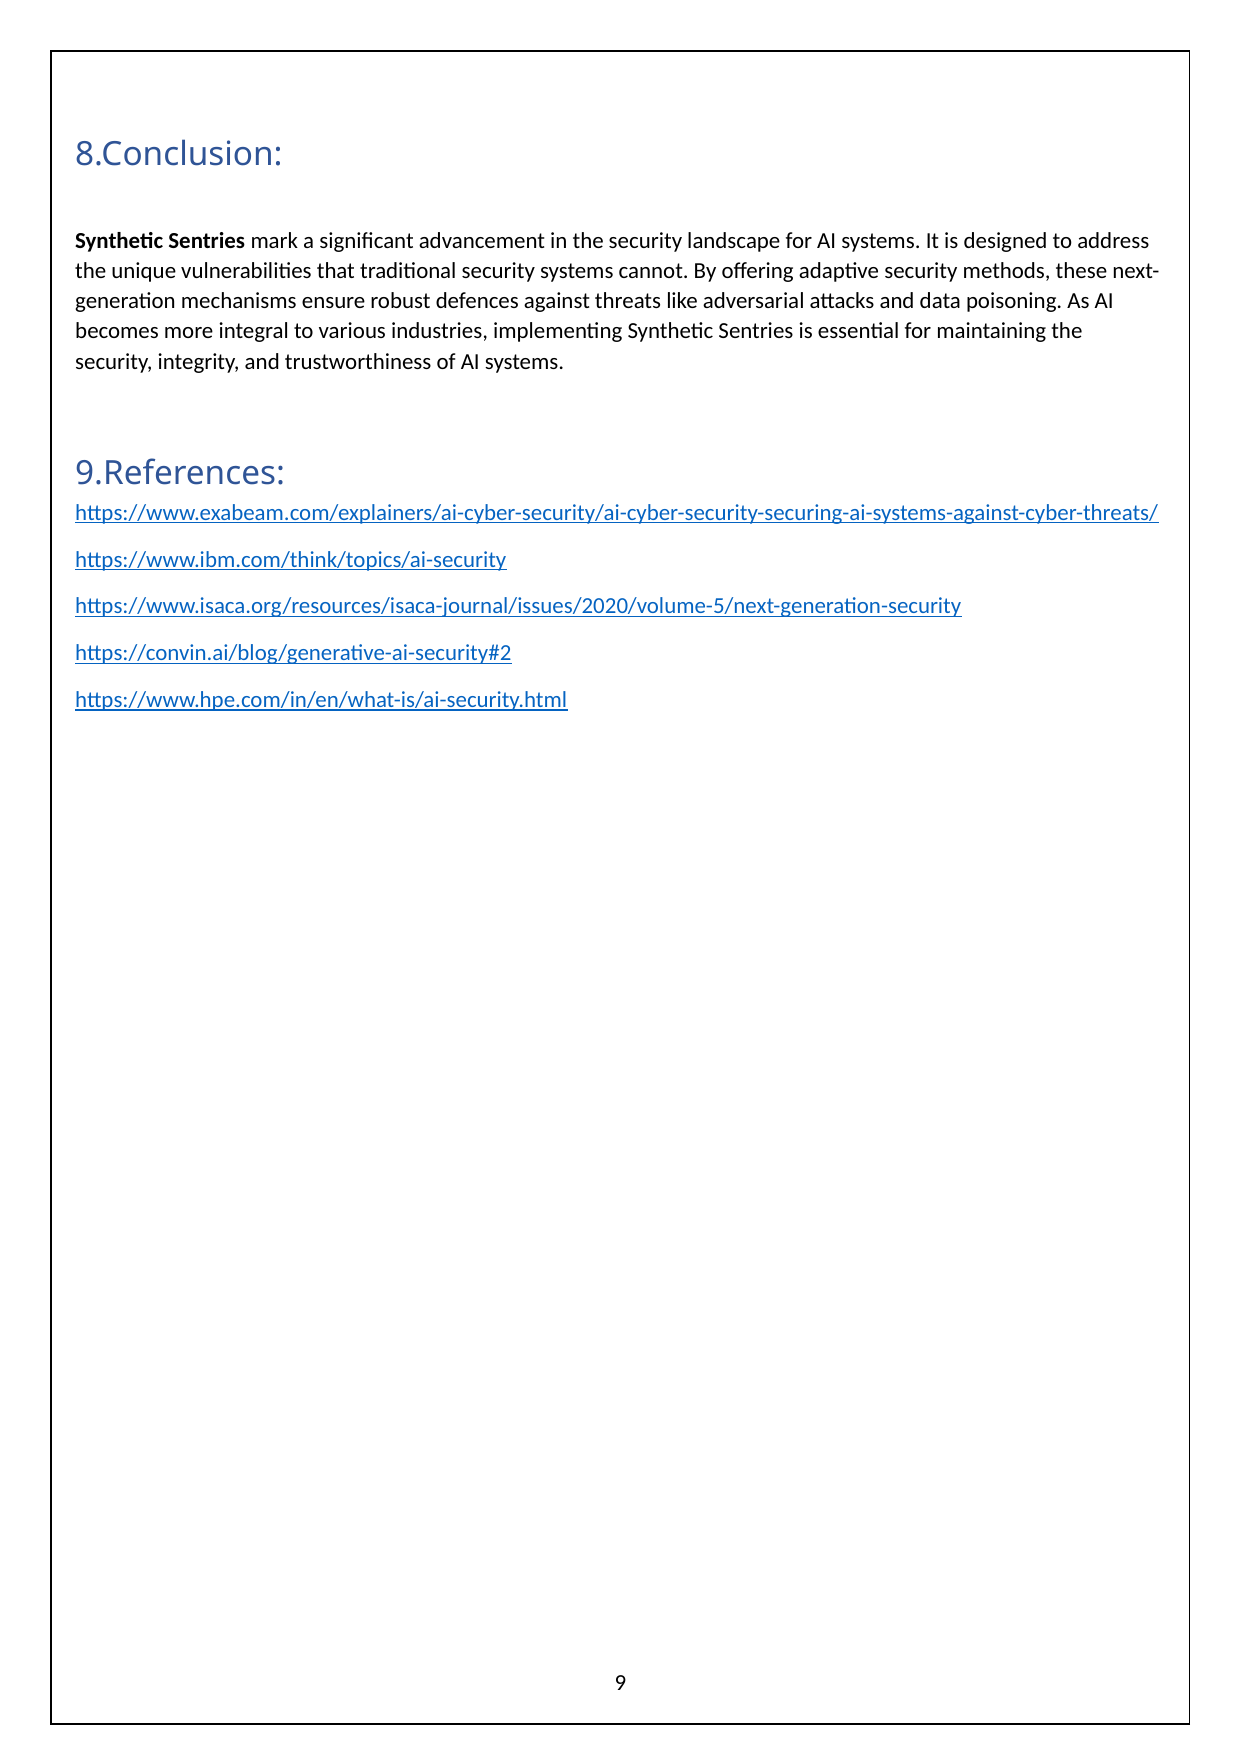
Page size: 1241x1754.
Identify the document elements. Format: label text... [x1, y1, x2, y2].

text https://www.ibm.com/think/topics/ai-security [75, 545, 1165, 573]
text https://convin.ai/blog/generative-ai-security#2 [75, 638, 1165, 667]
text https://www.hpe.com/in/en/what-is/ai-security.html [75, 685, 1165, 713]
text https://www.exabeam.com/explainers/ai-cyber-security/ai-cyber-security-securing-ai-systems-against-cyber-threats/ [75, 498, 1165, 526]
text Synthetic Sentries mark a significant advancement in the security landscape for AI systems. It is designed to address the unique vulnerabilities that traditional security systems cannot. By offering adaptive security methods, these next-generation mechanisms ensure robust defences against threats like adversarial attacks and data poisoning. As AI becomes more integral to various industries, implementing Synthetic Sentries is essential for maintaining the security, integrity, and trustworthiness of AI systems. [75, 226, 1165, 375]
subtitle 8.Conclusion: [75, 130, 1165, 176]
subtitle 9.References: [75, 449, 1165, 494]
text https://www.isaca.org/resources/isaca-journal/issues/2020/volume-5/next-generation-security [75, 592, 1165, 620]
